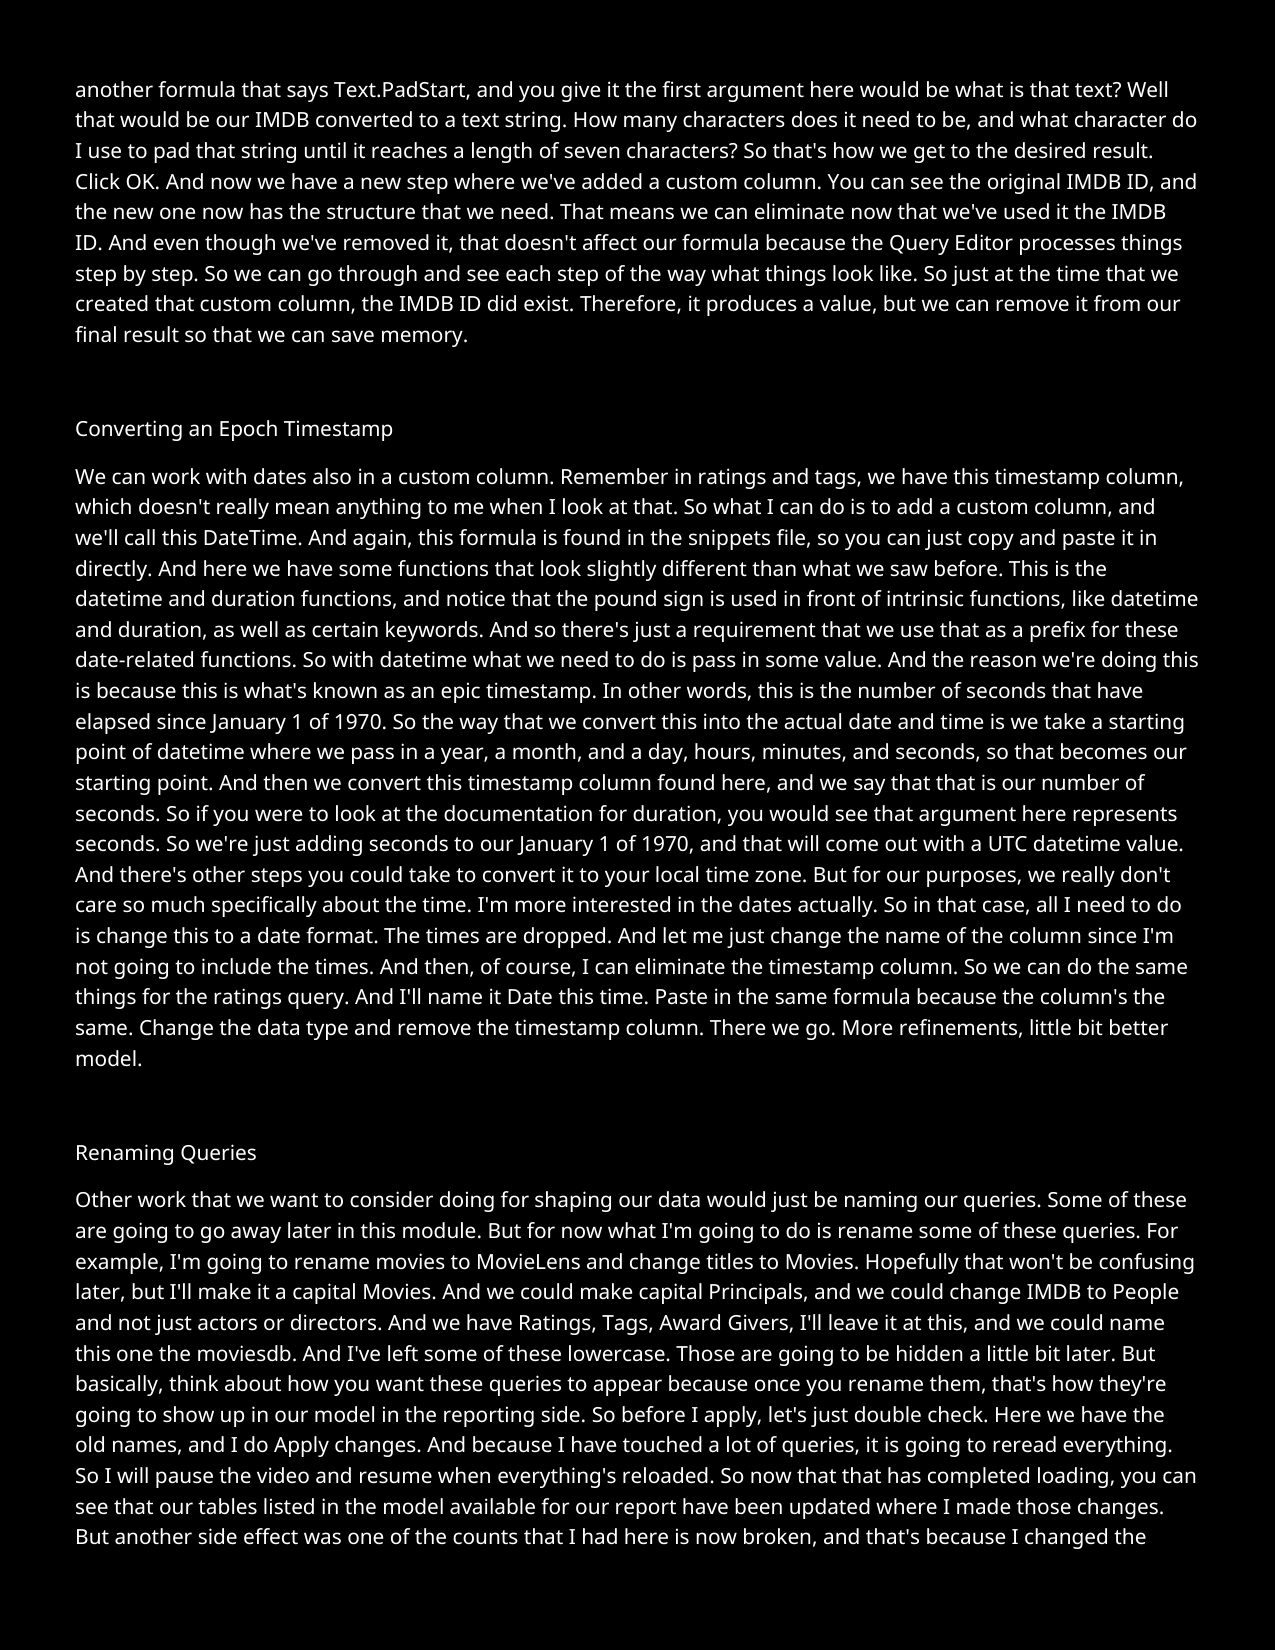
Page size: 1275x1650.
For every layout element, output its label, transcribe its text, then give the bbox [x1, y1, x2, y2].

text We can work with dates also in a custom column. Remember in ratings and tags, we have this timestamp column, which doesn't really mean anything to me when I look at that. So what I can do is to add a custom column, and we'll call this DateTime. And again, this formula is found in the snippets file, so you can just copy and paste it in directly. And here we have some functions that look slightly different than what we saw before. This is the datetime and duration functions, and notice that the pound sign is used in front of intrinsic functions, like datetime and duration, as well as certain keywords. And so there's just a requirement that we use that as a prefix for these date-related functions. So with datetime what we need to do is pass in some value. And the reason we're doing this is because this is what's known as an epic timestamp. In other words, this is the number of seconds that have elapsed since January 1 of 1970. So the way that we convert this into the actual date and time is we take a starting point of datetime where we pass in a year, a month, and a day, hours, minutes, and seconds, so that becomes our starting point. And then we convert this timestamp column found here, and we say that that is our number of seconds. So if you were to look at the documentation for duration, you would see that argument here represents seconds. So we're just adding seconds to our January 1 of 1970, and that will come out with a UTC datetime value. And there's other steps you could take to convert it to your local time zone. But for our purposes, we really don't care so much specifically about the time. I'm more interested in the dates actually. So in that case, all I need to do is change this to a date format. The times are dropped. And let me just change the name of the column since I'm not going to include the times. And then, of course, I can eliminate the timestamp column. So we can do the same things for the ratings query. And I'll name it Date this time. Paste in the same formula because the column's the same. Change the data type and remove the timestamp column. There we go. More refinements, little bit better model. [75, 462, 1200, 1072]
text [75, 75, 1200, 348]
text Converting an Epoch Timestamp [75, 414, 1200, 443]
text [75, 1186, 1200, 1551]
text Renaming Queries [75, 1138, 1200, 1167]
